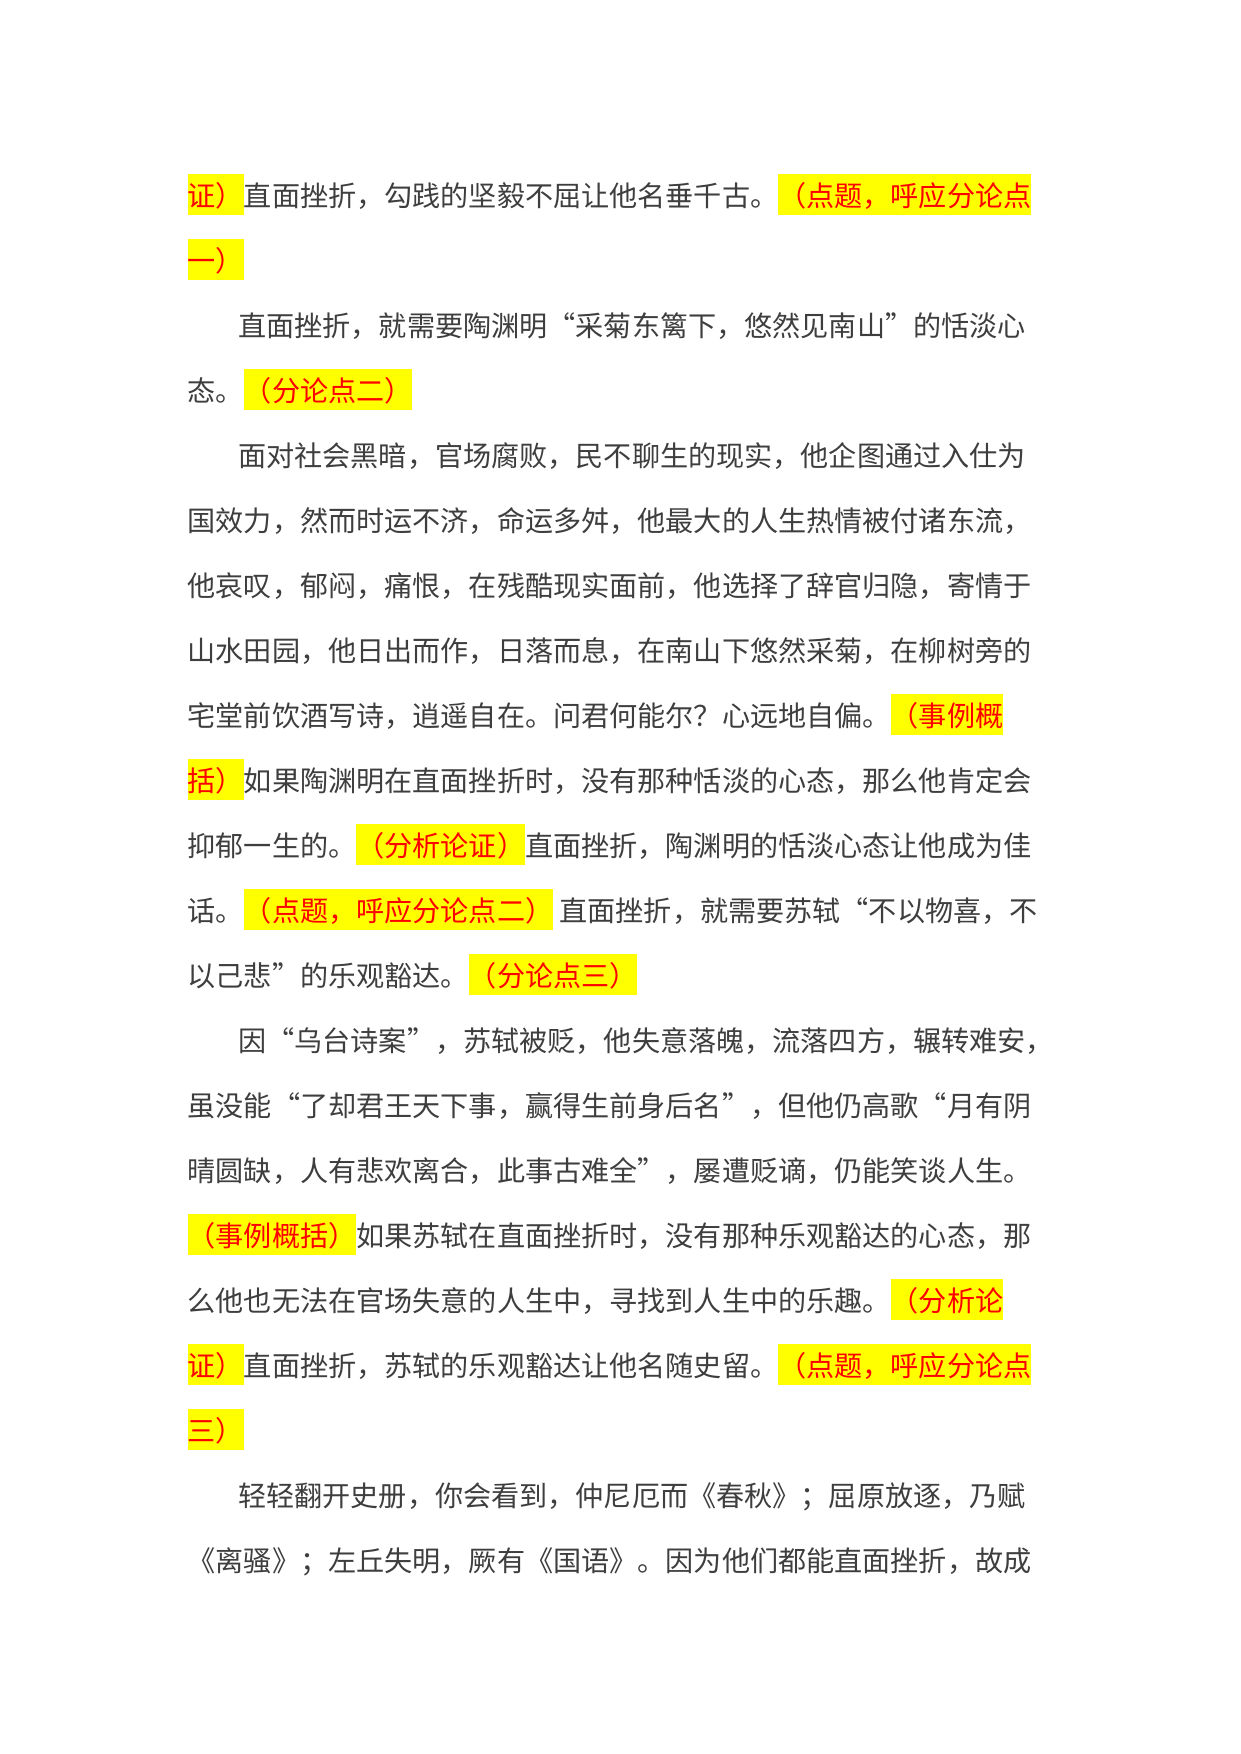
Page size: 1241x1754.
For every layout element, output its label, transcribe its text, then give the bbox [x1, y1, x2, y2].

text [187, 1462, 1053, 1592]
text 因“乌台诗案”，苏轼被贬，他失意落魄，流落四方，辗转难安，虽没能“了却君王天下事，赢得生前身后名”，但他仍高歌“月有阴晴圆缺，人有悲欢离合，此事古难全”，屡遭贬谪，仍能笑谈人生。（事例概括）如果苏轼在直面挫折时，没有那种乐观豁达的心态，那么他也无法在官场失意的人生中，寻找到人生中的乐趣。（分析论证）直面挫折，苏轼的乐观豁达让他名随史留。（点题，呼应分论点三） [187, 1007, 1053, 1462]
text 面对社会黑暗，官场腐败，民不聊生的现实，他企图通过入仕为国效力，然而时运不济，命运多舛，他最大的人生热情被付诸东流，他哀叹，郁闷，痛恨，在残酷现实面前，他选择了辞官归隐，寄情于山水田园，他日出而作，日落而息，在南山下悠然采菊，在柳树旁的宅堂前饮酒写诗，逍遥自在。问君何能尔？心远地自偏。（事例概括）如果陶渊明在直面挫折时，没有那种恬淡的心态，那么他肯定会抑郁一生的。（分析论证）直面挫折，陶渊明的恬淡心态让他成为佳话。（点题，呼应分论点二） 直面挫折，就需要苏轼“不以物喜，不以己悲”的乐观豁达。（分论点三） [187, 422, 1053, 1007]
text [187, 162, 1053, 292]
text 直面挫折，就需要陶渊明“采菊东篱下，悠然见南山”的恬淡心态。（分论点二） [187, 292, 1053, 422]
